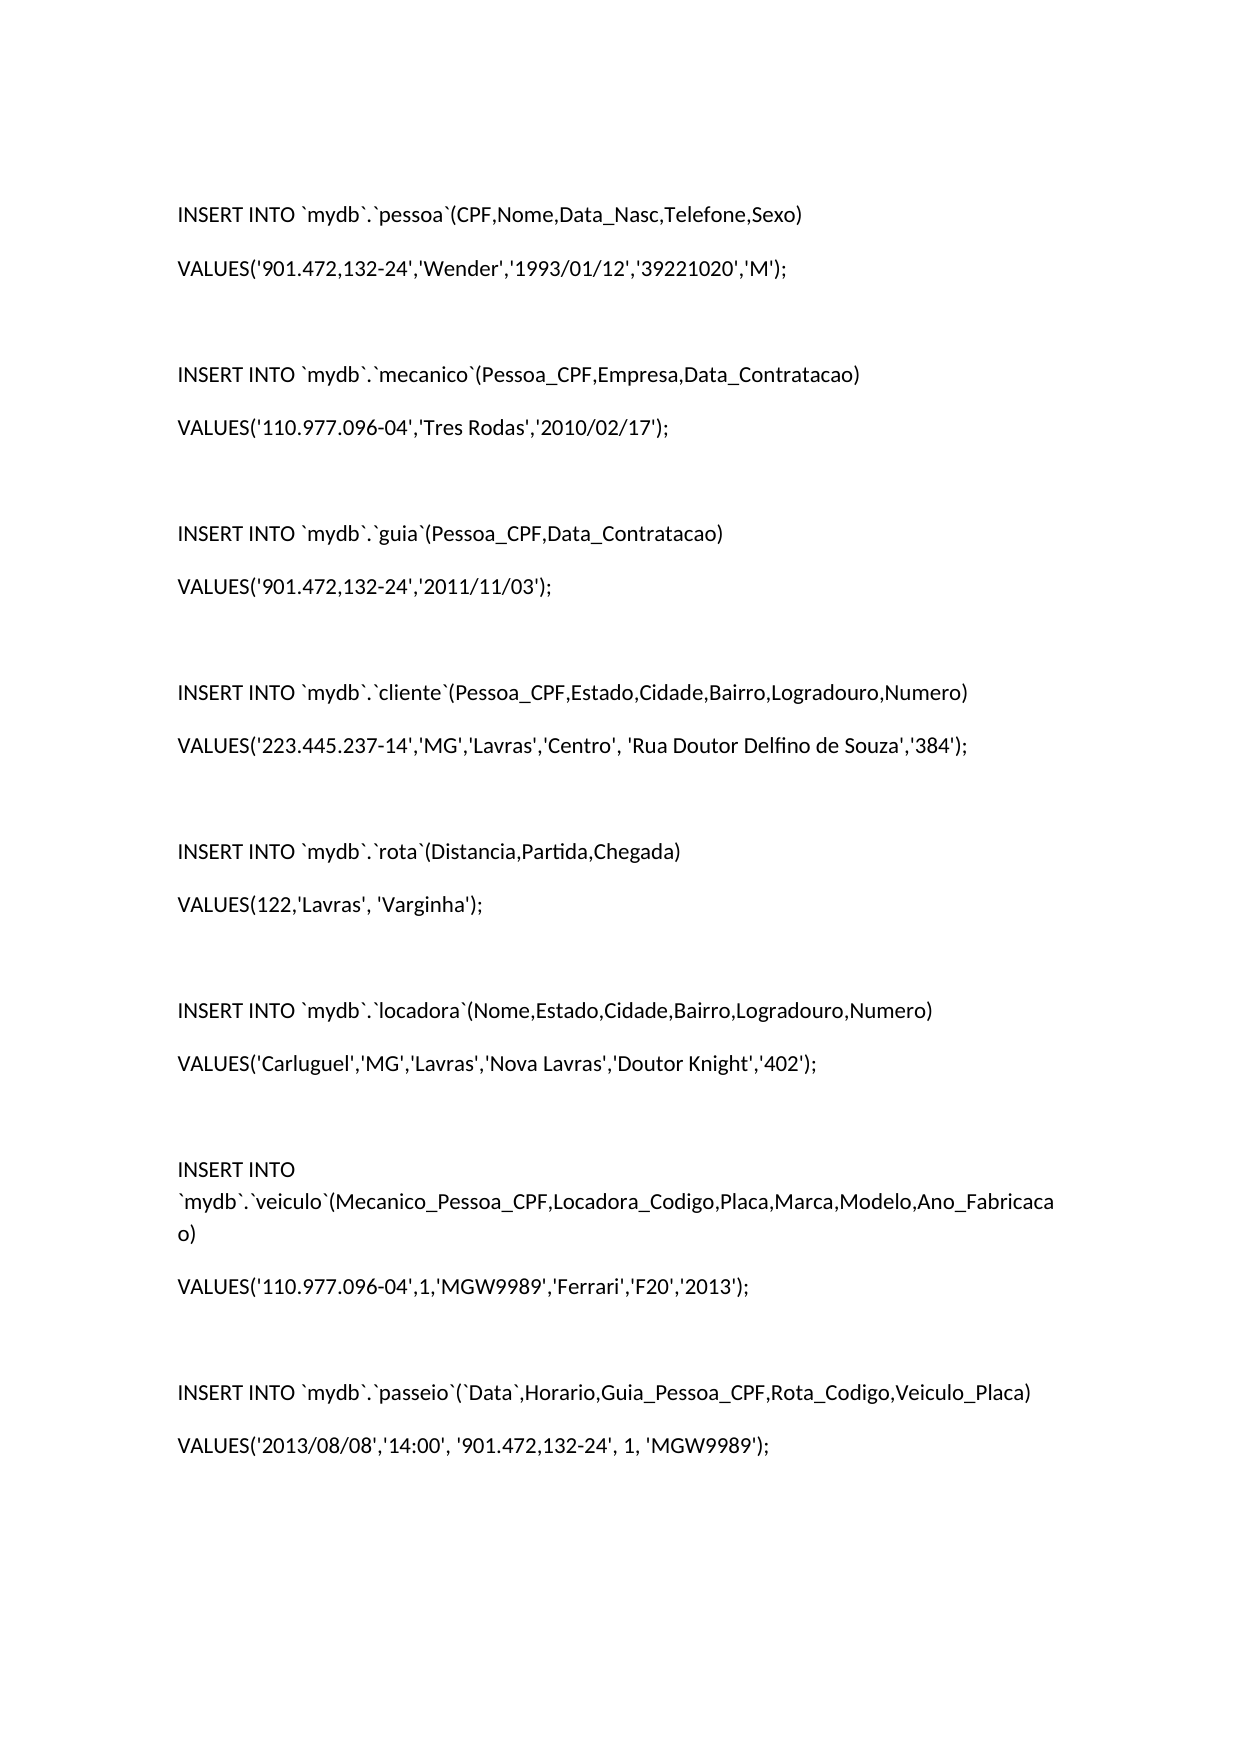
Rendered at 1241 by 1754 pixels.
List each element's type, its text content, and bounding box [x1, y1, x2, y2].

text INSERT INTO `mydb`.`rota`(Distancia,Partida,Chegada) [177, 837, 1063, 865]
text INSERT INTO `mydb`.`veiculo`(Mecanico_Pessoa_CPF,Locadora_Codigo,Placa,Marca,Modelo,Ano_Fabricacao) [177, 1155, 1063, 1247]
text INSERT INTO `mydb`.`guia`(Pessoa_CPF,Data_Contratacao) [177, 519, 1063, 547]
text INSERT INTO `mydb`.`cliente`(Pessoa_CPF,Estado,Cidade,Bairro,Logradouro,Numero) [177, 678, 1063, 706]
text VALUES('110.977.096-04','Tres Rodas','2010/02/17'); [177, 413, 1063, 441]
text VALUES('2013/08/08','14:00', '901.472,132-24', 1, 'MGW9989'); [177, 1431, 1063, 1459]
text VALUES('110.977.096-04',1,'MGW9989','Ferrari','F20','2013'); [177, 1272, 1063, 1300]
text INSERT INTO `mydb`.`passeio`(`Data`,Horario,Guia_Pessoa_CPF,Rota_Codigo,Veiculo_Placa) [177, 1378, 1063, 1406]
text INSERT INTO `mydb`.`locadora`(Nome,Estado,Cidade,Bairro,Logradouro,Numero) [177, 996, 1063, 1024]
text INSERT INTO `mydb`.`mecanico`(Pessoa_CPF,Empresa,Data_Contratacao) [177, 360, 1063, 388]
text VALUES('901.472,132-24','Wender','1993/01/12','39221020','M'); [177, 254, 1063, 282]
text VALUES('223.445.237-14','MG','Lavras','Centro', 'Rua Doutor Delfino de Souza','384'); [177, 731, 1063, 759]
text VALUES('901.472,132-24','2011/11/03'); [177, 572, 1063, 600]
text VALUES(122,'Lavras', 'Varginha'); [177, 890, 1063, 918]
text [177, 201, 1063, 229]
text VALUES('Carluguel','MG','Lavras','Nova Lavras','Doutor Knight','402'); [177, 1049, 1063, 1077]
